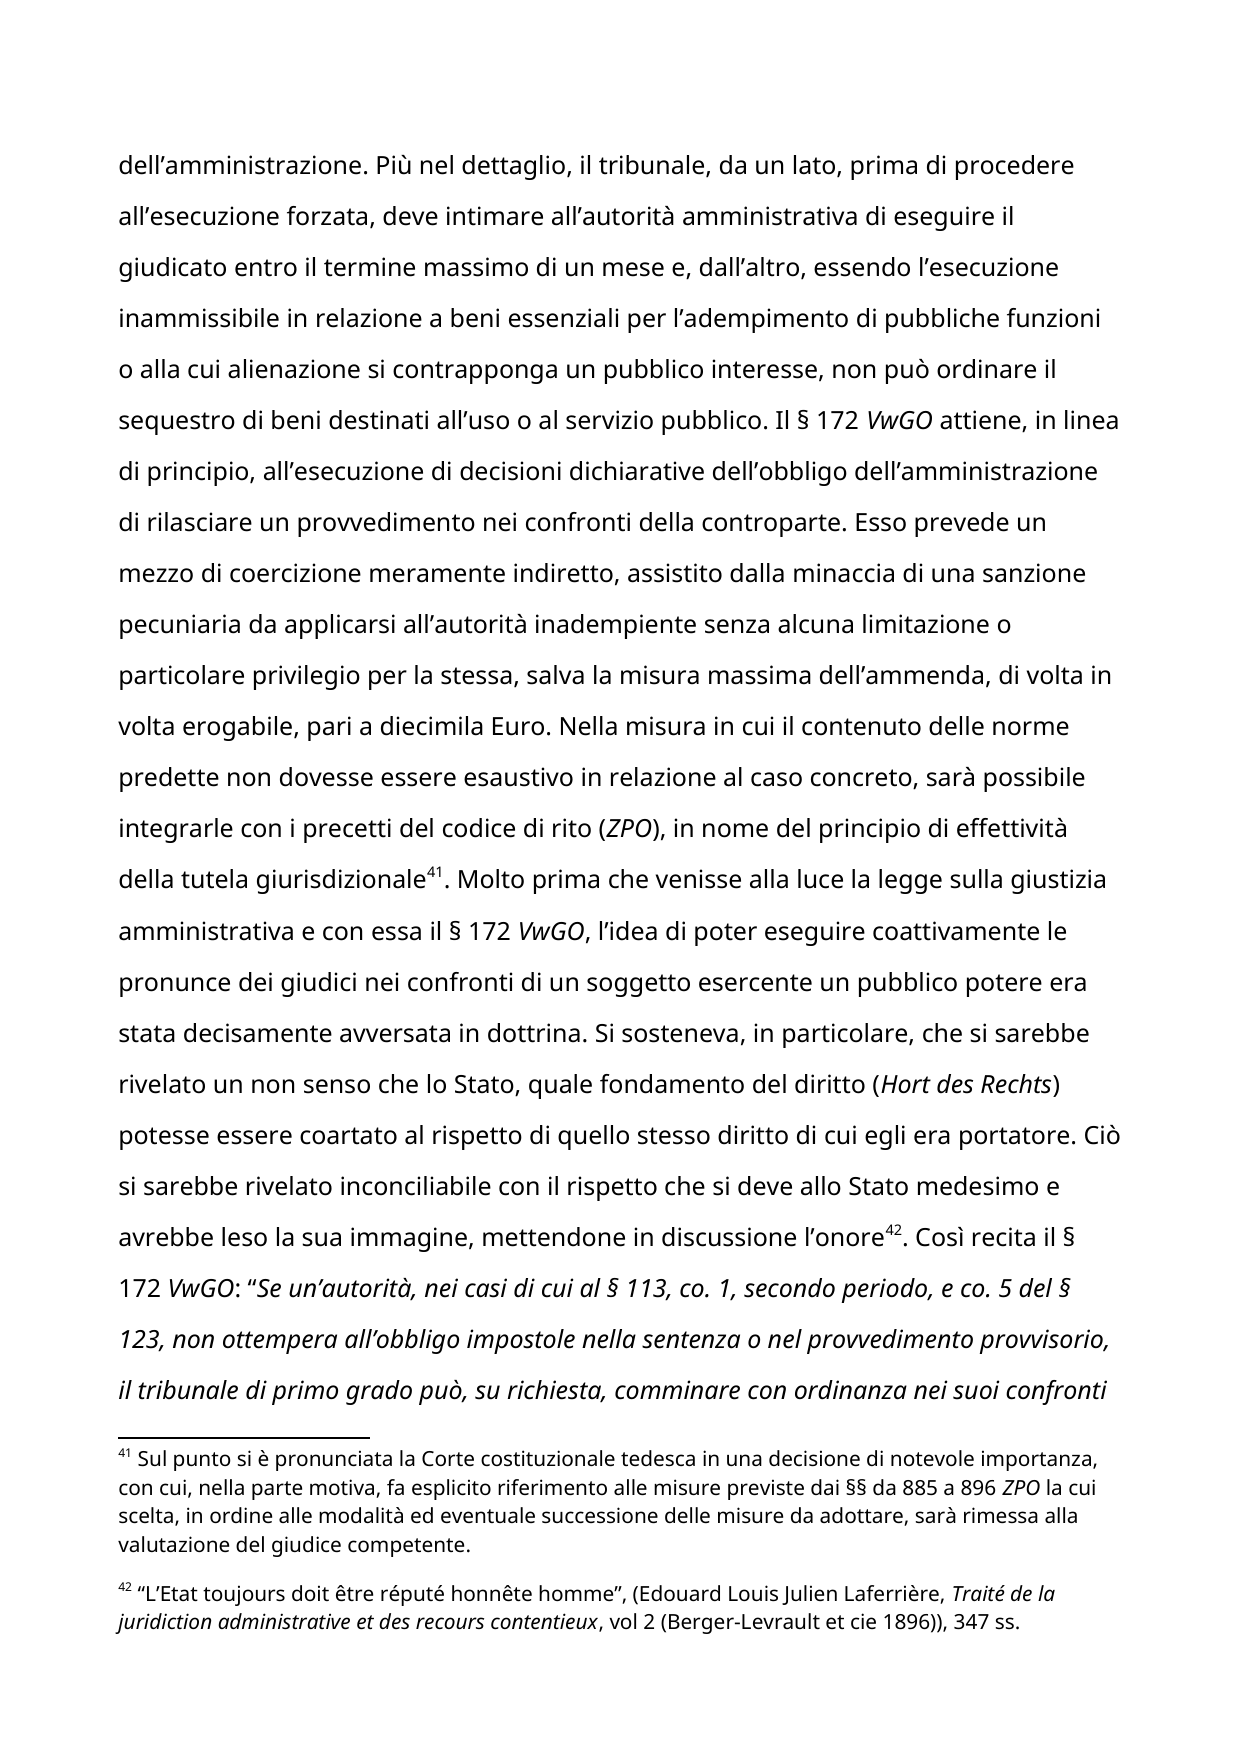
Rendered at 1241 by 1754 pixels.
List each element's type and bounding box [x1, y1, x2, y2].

text [118, 148, 1122, 1407]
